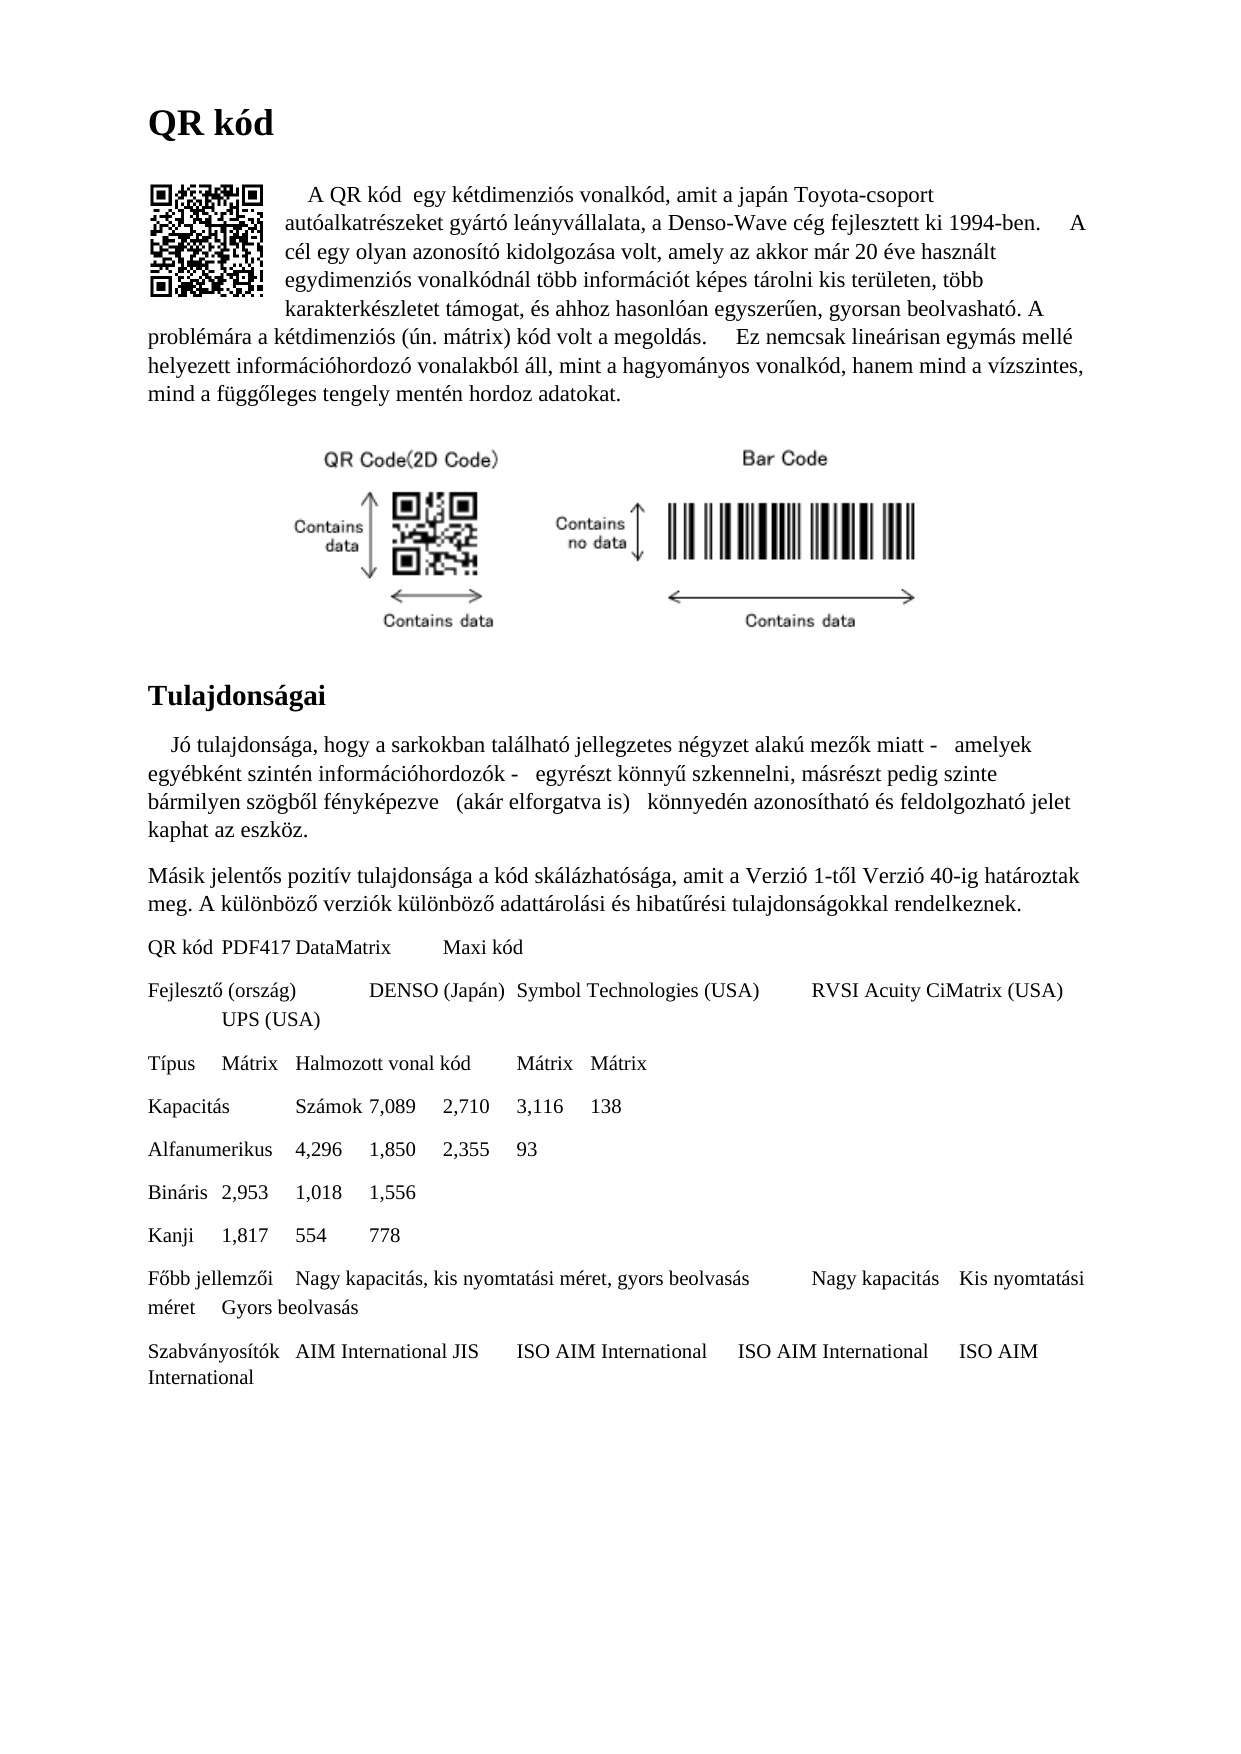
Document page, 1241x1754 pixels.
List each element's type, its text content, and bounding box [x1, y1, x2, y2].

text Fejlesztő (ország) DENSO (Japán) Symbol Technologies (USA) RVSI Acuity CiMatrix (USA) UPS (USA) [148, 978, 1093, 1032]
text Kanji 1,817 554 778 [148, 1223, 1093, 1247]
text Típus Mátrix Halmozott vonal kód Mátrix Mátrix [148, 1051, 1093, 1075]
text Alfanumerikus 4,296 1,850 2,355 93 [148, 1137, 1093, 1161]
text A QR kód egy kétdimenziós vonalkód, amit a japán Toyota-csoport autóalkatrészeket gyártó leányvállalata, a Denso-Wave cég fejlesztett ki 1994-ben. A cél egy olyan azonosító kidolgozása volt, amely az akkor már 20 éve használt egydimenziós vonalkódnál több információt képes tárolni kis területen, több karakterkészletet támogat, és ahhoz hasonlóan egyszerűen, gyorsan beolvasható. A problémára a kétdimenziós (ún. mátrix) kód volt a megoldás. Ez nemcsak lineárisan egymás mellé helyezett információhordozó vonalakból áll, mint a hagyományos vonalkód, hanem mind a vízszintes, mind a függőleges tengely mentén hordoz adatokat. [148, 181, 1093, 406]
text Főbb jellemzői Nagy kapacitás, kis nyomtatási méret, gyors beolvasás Nagy kapacitás Kis nyomtatási méret Gyors beolvasás [148, 1266, 1093, 1320]
text Jó tulajdonsága, hogy a sarkokban található jellegzetes négyzet alakú mezők miatt - amelyek egyébként szintén információhordozók - egyrészt könnyű szkennelni, másrészt pedig szinte bármilyen szögből fényképezve (akár elforgatva is) könnyedén azonosítható és feldolgozható jelet kaphat az eszköz. [148, 731, 1093, 843]
text Másik jelentős pozitív tulajdonsága a kód skálázhatósága, amit a Verzió 1-től Verzió 40-ig határoztak meg. A különböző verziók különböző adattárolási és hibatűrési tulajdonságokkal rendelkeznek. [148, 862, 1093, 916]
picture [147, 181, 266, 300]
picture [292, 425, 949, 660]
text QR kód [148, 100, 1093, 143]
text Tulajdonságai [148, 678, 1093, 712]
text Bináris 2,953 1,018 1,556 [148, 1180, 1093, 1204]
text QR kód PDF417 DataMatrix Maxi kód [148, 935, 1093, 959]
text Szabványosítók AIM International JIS ISO AIM International ISO AIM International ISO AIM International [148, 1339, 1093, 1389]
text Kapacitás Számok 7,089 2,710 3,116 138 [148, 1094, 1093, 1118]
